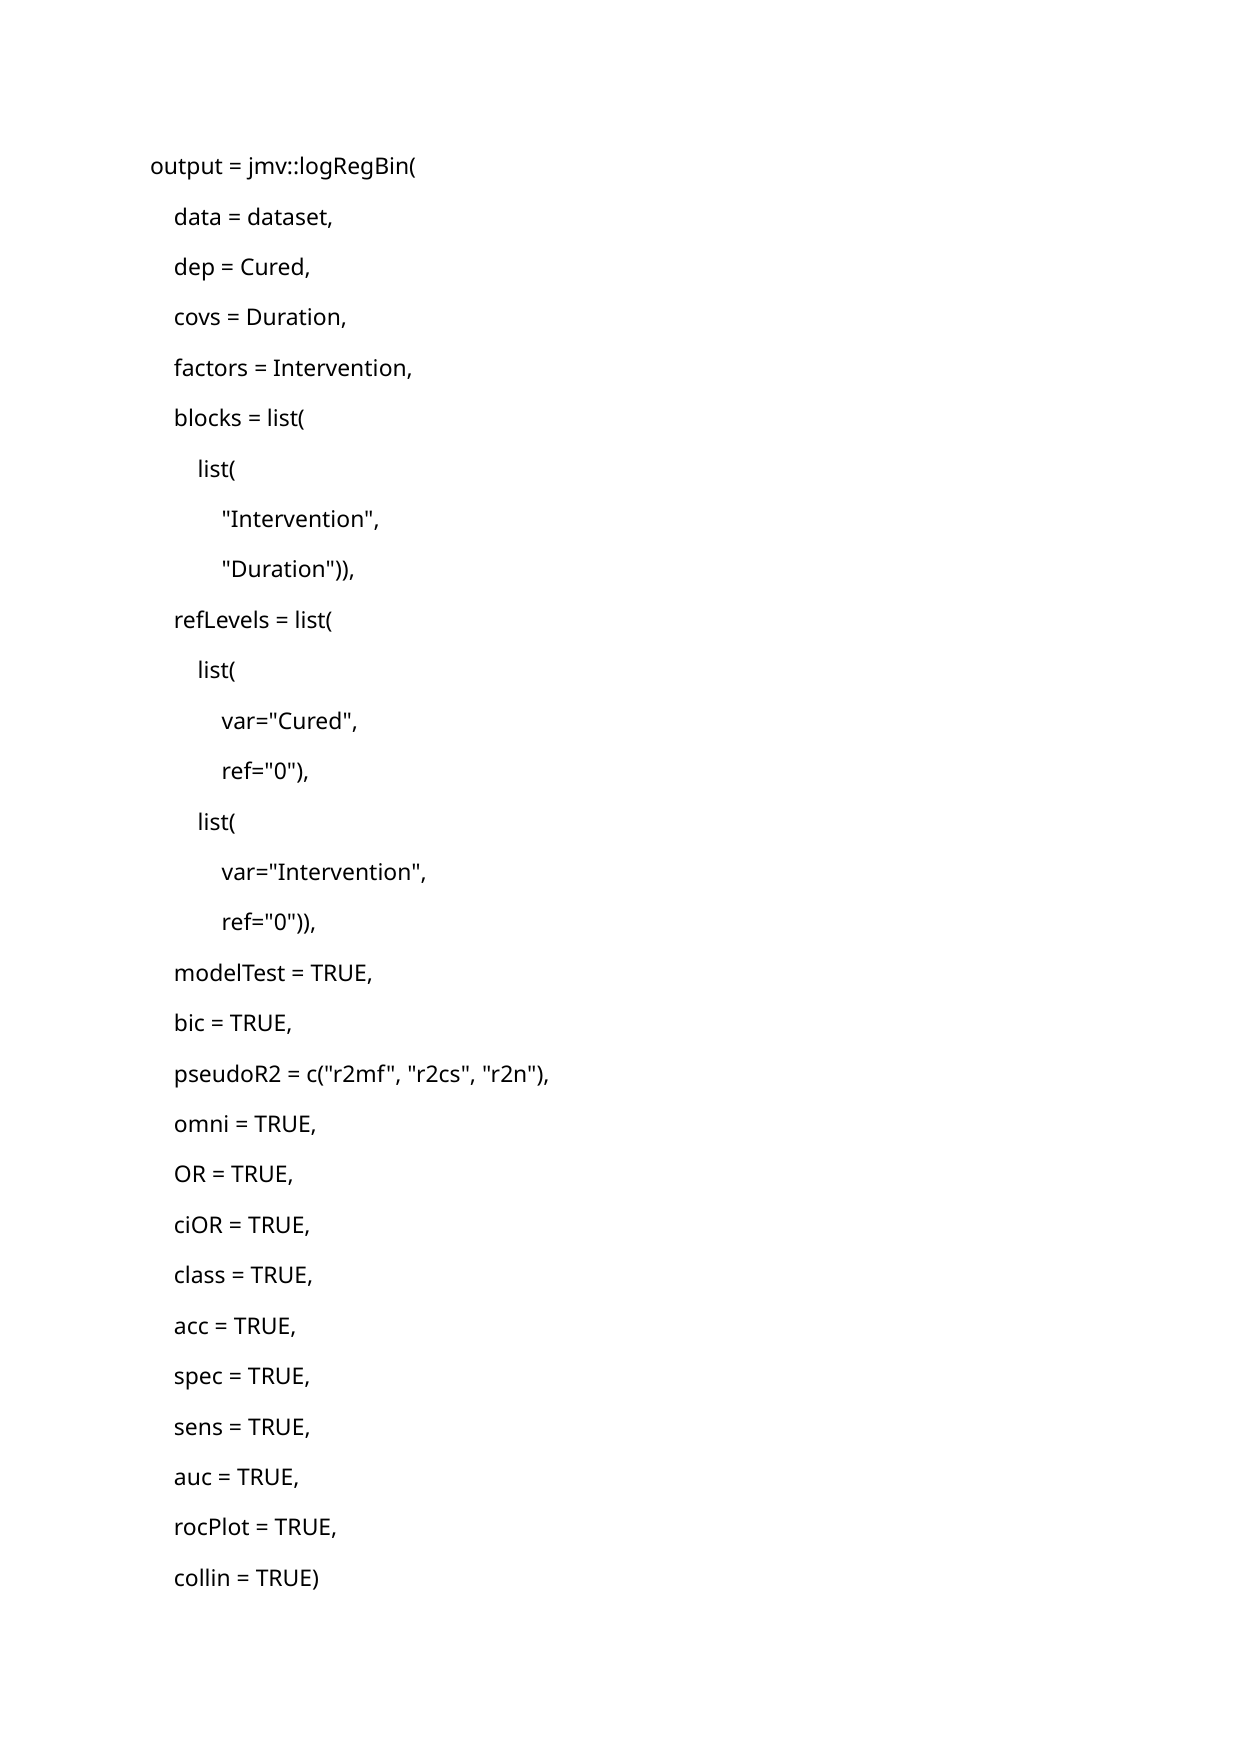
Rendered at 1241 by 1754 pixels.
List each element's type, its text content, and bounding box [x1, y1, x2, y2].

text bic = TRUE, [150, 1007, 1090, 1038]
text dep = Cured, [150, 251, 1090, 282]
text modelTest = TRUE, [150, 957, 1090, 988]
text ref="0"), [150, 755, 1090, 786]
text acc = TRUE, [150, 1309, 1090, 1341]
text "Duration")), [150, 553, 1090, 584]
text spec = TRUE, [150, 1360, 1090, 1391]
text blocks = list( [150, 402, 1090, 433]
text ciOR = TRUE, [150, 1209, 1090, 1240]
text refLevels = list( [150, 604, 1090, 635]
text var="Cured", [150, 704, 1090, 736]
text omni = TRUE, [150, 1108, 1090, 1139]
text list( [150, 805, 1090, 837]
text covs = Duration, [150, 301, 1090, 332]
text collin = TRUE) [150, 1562, 1090, 1593]
text factors = Intervention, [150, 352, 1090, 383]
text auc = TRUE, [150, 1461, 1090, 1492]
text output = jmv::logRegBin( [150, 150, 1090, 181]
text OR = TRUE, [150, 1158, 1090, 1189]
text list( [150, 452, 1090, 484]
text var="Intervention", [150, 856, 1090, 887]
text data = dataset, [150, 200, 1090, 232]
text ref="0")), [150, 906, 1090, 937]
text pseudoR2 = c("r2mf", "r2cs", "r2n"), [150, 1057, 1090, 1089]
text rocPlot = TRUE, [150, 1511, 1090, 1542]
text list( [150, 654, 1090, 685]
text "Intervention", [150, 503, 1090, 534]
text class = TRUE, [150, 1259, 1090, 1290]
text sens = TRUE, [150, 1410, 1090, 1442]
